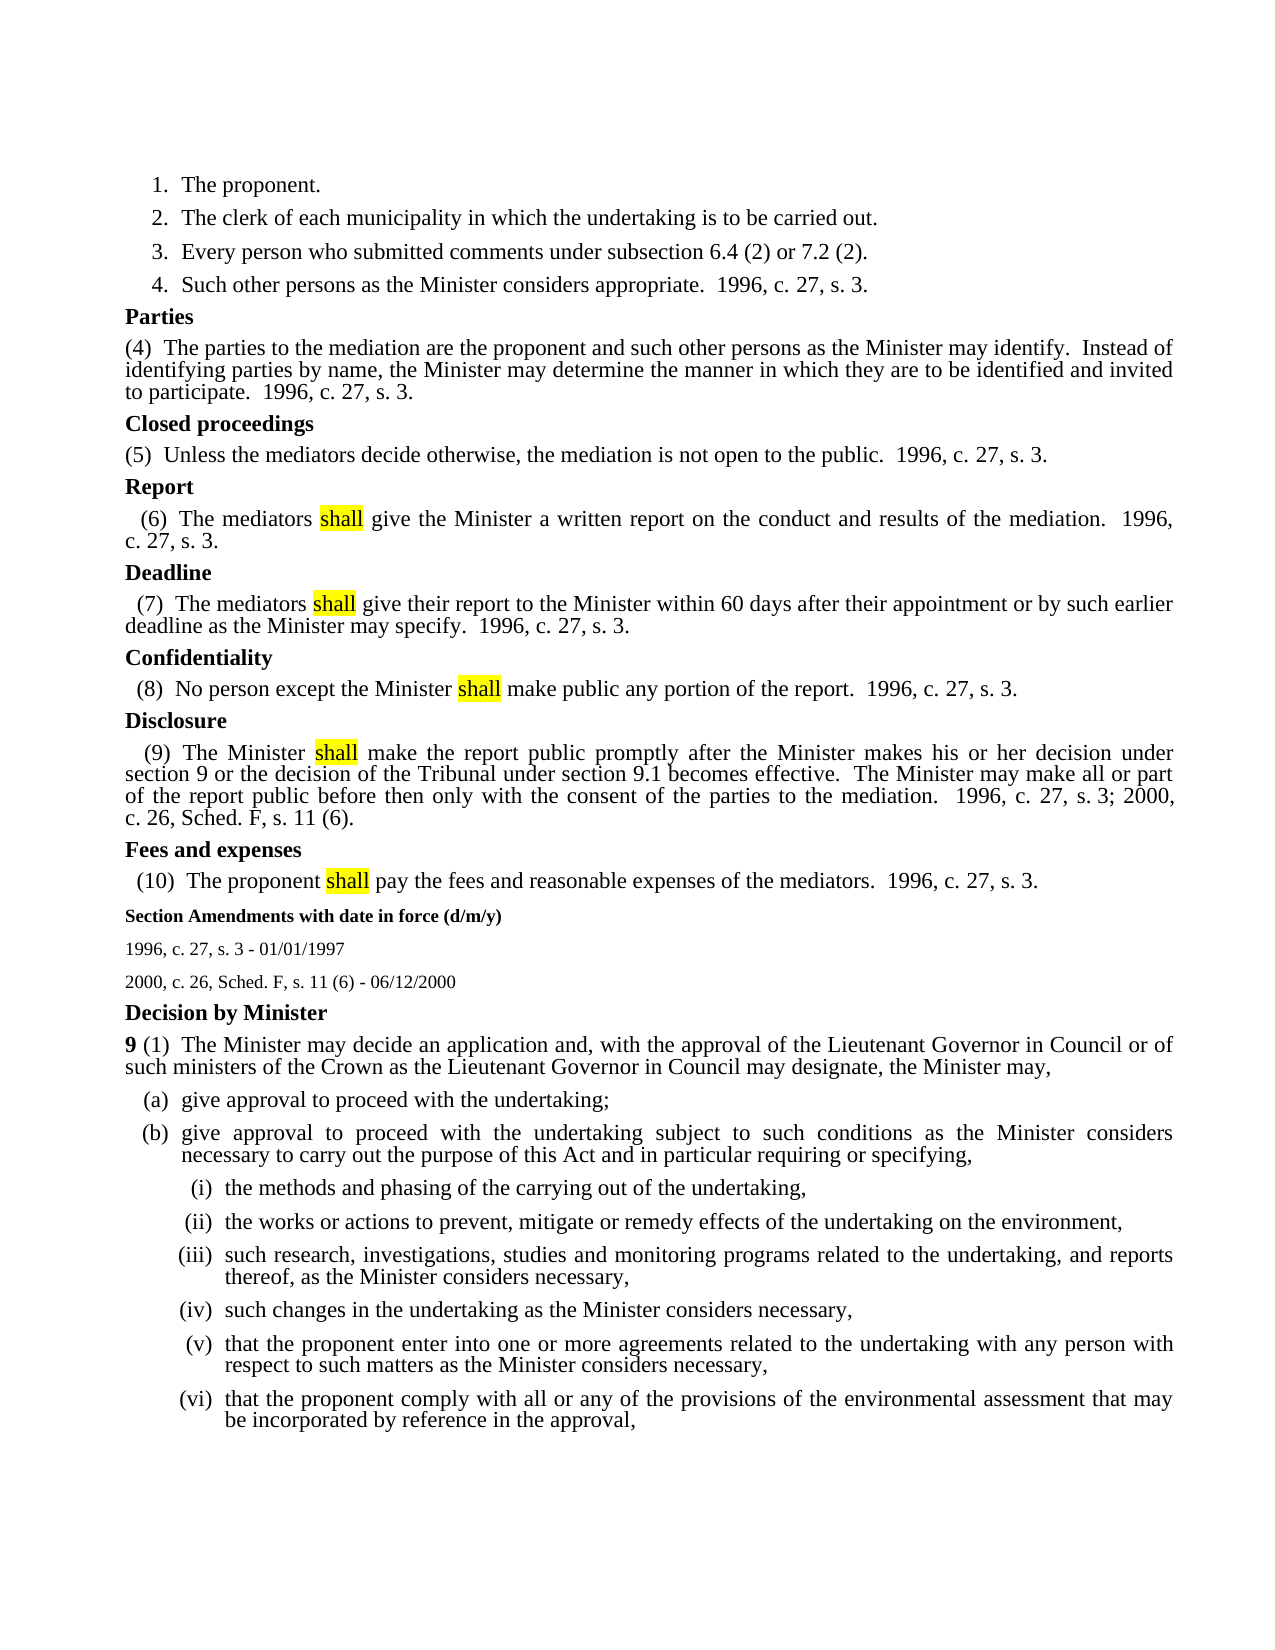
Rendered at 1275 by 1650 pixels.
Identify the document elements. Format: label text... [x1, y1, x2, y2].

text Report [125, 480, 1175, 498]
text Decision by Minister [125, 1006, 1175, 1024]
text Section Amendments with date in force (d/m/y) [125, 905, 1175, 927]
text Parties [125, 309, 1175, 328]
text Deadline [125, 565, 1175, 584]
text Closed proceedings [125, 416, 1175, 435]
text (10) The proponent shall pay the fees and reasonable expenses of the mediators. 1996, c. 27, s. 3. [369, 871, 1175, 893]
text (iv) such changes in the undertaking as the Minister considers necessary, [125, 1300, 1175, 1322]
text 4. Such other persons as the Minister considers appropriate. 1996, c. 27, s. 3. [125, 275, 1175, 297]
text (b) give approval to proceed with the undertaking subject to such conditions as the Minister considers necessary to carry out the purpose of this Act and in particular requiring or specifying, [125, 1123, 1175, 1167]
text Confidentiality [125, 650, 1175, 669]
text Fees and expenses [125, 842, 1175, 861]
text (ii) the works or actions to prevent, mitigate or remedy effects of the undertaking on the environment, [125, 1212, 1175, 1233]
text (4) The parties to the mediation are the proponent and such other persons as the Minister may identify. Instead of identifying parties by name, the Minister may determine the manner in which they are to be identified and invited to participate. 1996, c. 27, s. 3. [125, 338, 1175, 404]
text (5) Unless the mediators decide otherwise, the mediation is not open to the public. 1996, c. 27, s. 3. [125, 445, 1175, 467]
text 2000, c. 26, Sched. F, s. 11 (6) - 06/12/2000 [125, 971, 1175, 993]
text (8) No person except the Minister shall make public any portion of the report. 1996, c. 27, s. 3. [125, 679, 458, 701]
text Disclosure [125, 713, 1175, 732]
text (8) No person except the Minister shall make public any portion of the report. 1996, c. 27, s. 3. [501, 679, 1175, 701]
text 9 (1) The Minister may decide an application and, with the approval of the Lieutenant Governor in Council or of such ministers of the Crown as the Lieutenant Governor in Council may designate, the Minister may, [125, 1035, 1175, 1078]
text 3. Every person who submitted comments under subsection 6.4 (2) or 7.2 (2). [125, 242, 1175, 263]
text 1996, c. 27, s. 3 - 01/01/1997 [125, 938, 1175, 960]
text (7) The mediators shall give their report to the Minister within 60 days after their appointment or by such earlier deadline as the Minister may specify. 1996, c. 27, s. 3. [125, 594, 1175, 638]
text (v) that the proponent enter into one or more agreements related to the undertaking with any person with respect to such matters as the Minister considers necessary, [125, 1333, 1175, 1377]
text (i) the methods and phasing of the carrying out of the undertaking, [125, 1178, 1175, 1200]
text 1. The proponent. [125, 175, 1175, 197]
text (iii) such research, investigations, studies and monitoring programs related to the undertaking, and reports thereof, as the Minister considers necessary, [125, 1245, 1175, 1289]
text (6) The mediators shall give the Minister a written report on the conduct and results of the mediation. 1996, c. 27, s. 3. [125, 509, 1175, 552]
text (vi) that the proponent comply with all or any of the provisions of the environmental assessment that may be incorporated by reference in the approval, [125, 1389, 1175, 1432]
text (9) The Minister shall make the report public promptly after the Minister makes his or her decision under section 9 or the decision of the Tribunal under section 9.1 becomes effective. The Minister may make all or part of the report public before then only with the consent of the parties to the mediation. 1996, c. 27, s. 3; 2000, c. 26, Sched. F, s. 11 (6). [125, 743, 1175, 830]
text 2. The clerk of each municipality in which the undertaking is to be carried out. [125, 208, 1175, 230]
text (a) give approval to proceed with the undertaking; [125, 1090, 1175, 1112]
